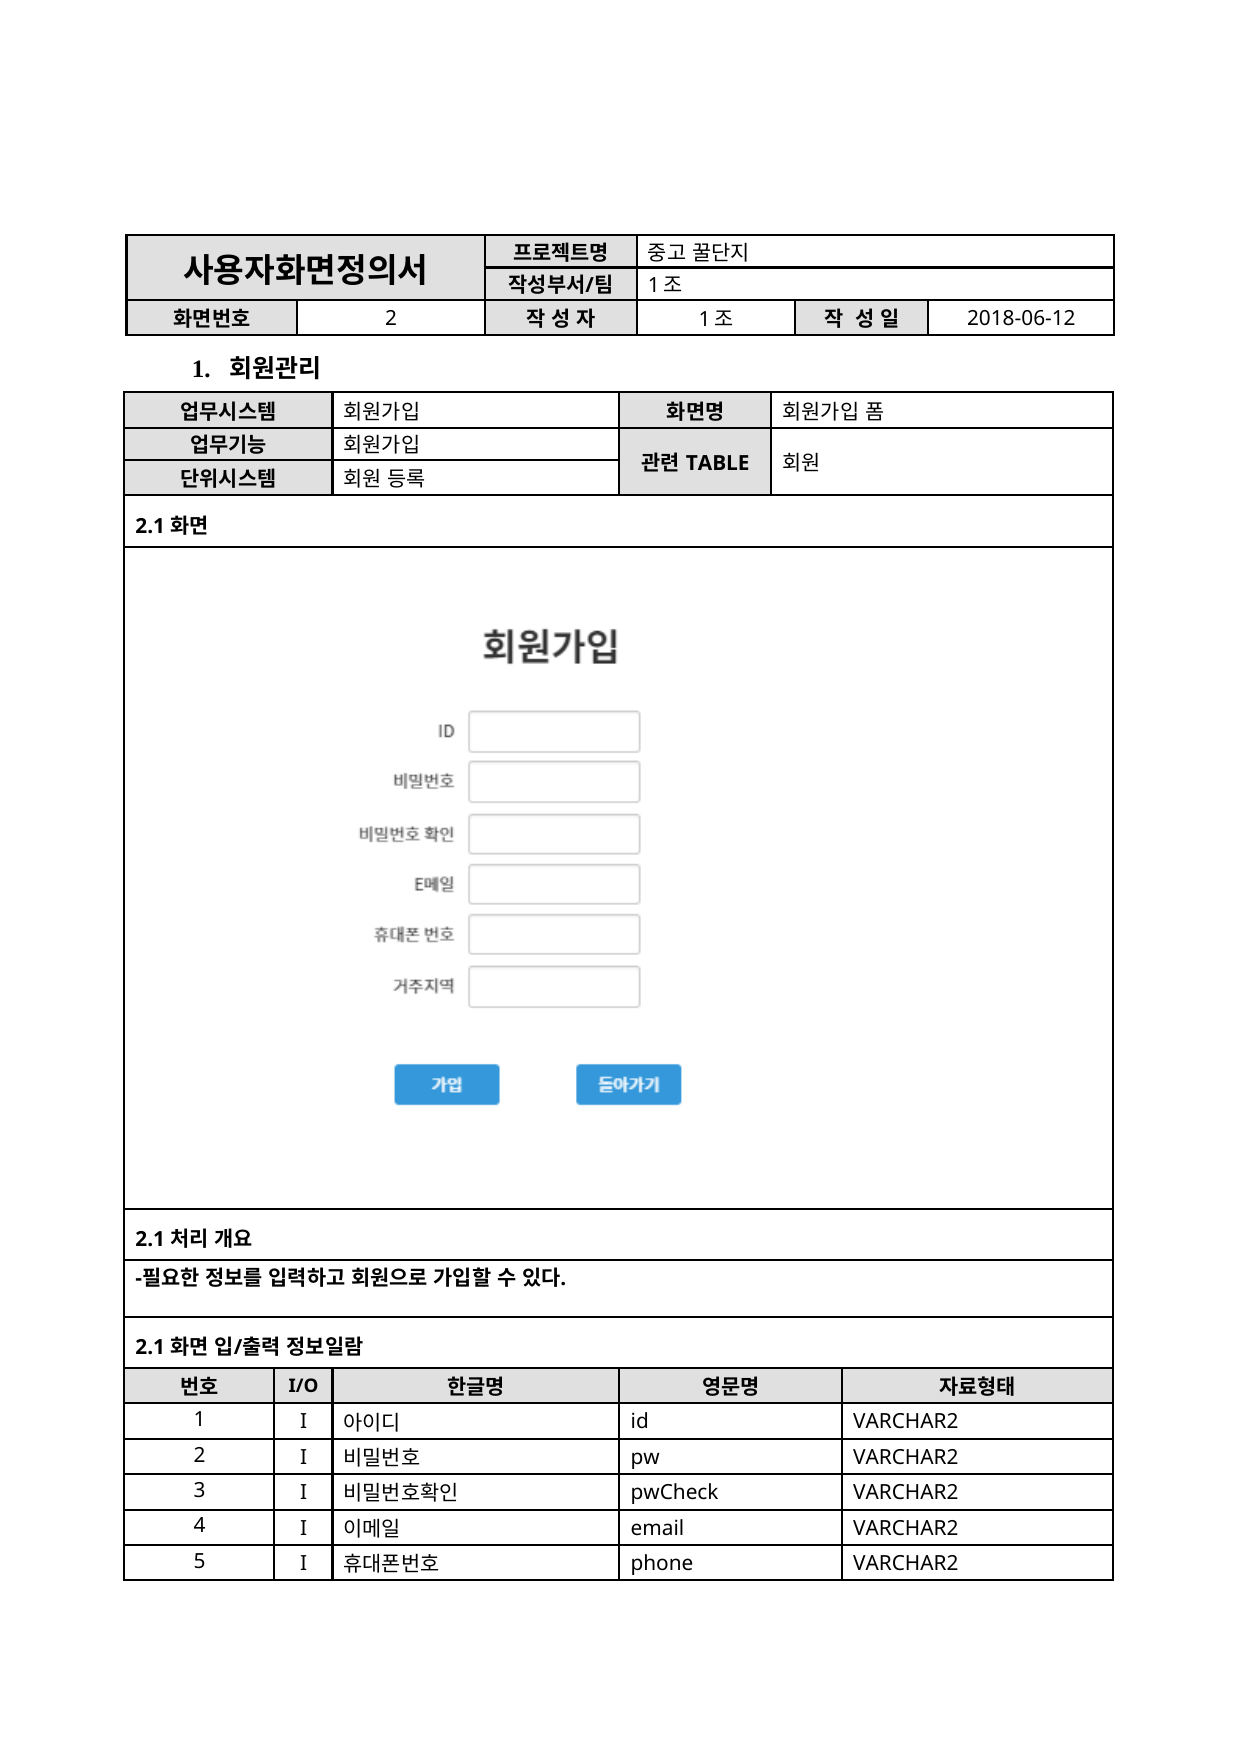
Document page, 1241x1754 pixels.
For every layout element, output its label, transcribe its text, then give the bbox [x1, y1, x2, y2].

table_cell 작 성 일 [796, 301, 927, 334]
table_cell 2.1 화면 [125, 496, 1112, 546]
table_cell 회원 등록 [334, 461, 618, 494]
table_header 프로젝트명 [486, 236, 636, 266]
table_cell VARCHAR2 [843, 1475, 1112, 1508]
table_cell 이메일 [334, 1511, 618, 1544]
table_header 업무시스템 [125, 393, 331, 427]
table_cell 아이디 [334, 1404, 618, 1438]
table_cell 비밀번호 [334, 1440, 618, 1473]
table_cell phone [620, 1546, 841, 1579]
table_cell 비밀번호확인 [334, 1475, 618, 1508]
table_cell 한글명 [334, 1369, 618, 1402]
table_cell I [275, 1440, 331, 1473]
table_cell pwCheck [620, 1475, 841, 1508]
table_cell I [275, 1511, 331, 1544]
table_cell [125, 548, 1112, 1208]
table_cell 1 [125, 1404, 273, 1438]
table_cell 2.1 처리 개요 [125, 1210, 1112, 1259]
table_cell 번호 [125, 1369, 273, 1402]
table_cell id [620, 1404, 841, 1438]
list 회원관리 [192, 349, 1090, 385]
table_cell VARCHAR2 [843, 1404, 1112, 1438]
table_cell 회원가입 [334, 429, 618, 459]
table_cell 관련 TABLE [620, 429, 770, 494]
table_cell I/O [275, 1369, 331, 1402]
table_cell 자료형태 [843, 1369, 1112, 1402]
table_cell 2 [298, 301, 484, 334]
table_cell pw [620, 1440, 841, 1473]
table_cell 2 [125, 1440, 273, 1473]
table_cell 2018-06-12 [929, 301, 1113, 334]
table_cell 3 [125, 1475, 273, 1508]
table_cell VARCHAR2 [843, 1511, 1112, 1544]
table_cell 1조 [638, 301, 794, 334]
table_cell 영문명 [620, 1369, 841, 1402]
table_cell 휴대폰번호 [334, 1546, 618, 1579]
table_cell 5 [125, 1546, 273, 1579]
table_cell 작 성 자 [486, 301, 636, 334]
table_cell 단위시스템 [125, 461, 331, 494]
table_cell VARCHAR2 [843, 1546, 1112, 1579]
table_cell 4 [125, 1511, 273, 1544]
table_header 화면명 [620, 393, 770, 427]
table_cell 화면번호 [128, 301, 296, 334]
table_header 중고 꿀단지 [638, 236, 1113, 266]
table_cell 회원 [772, 429, 1112, 494]
table_cell -필요한 정보를 입력하고 회원으로 가입할 수 있다. [125, 1261, 1112, 1316]
table_cell 1조 [638, 269, 1113, 299]
table_header 사용자화면정의서 [128, 236, 484, 299]
table_cell 작성부서/팀 [486, 269, 636, 299]
table_cell I [275, 1546, 331, 1579]
table_cell VARCHAR2 [843, 1440, 1112, 1473]
table_cell I [275, 1404, 331, 1438]
table_cell 2.1 화면 입/출력 정보일람 [125, 1318, 1112, 1367]
table_cell I [275, 1475, 331, 1508]
table_header 회원가입 [334, 393, 618, 427]
table_header 회원가입 폼 [772, 393, 1112, 427]
table_cell 업무기능 [125, 429, 331, 459]
table_cell email [620, 1511, 841, 1544]
picture [232, 570, 845, 1185]
